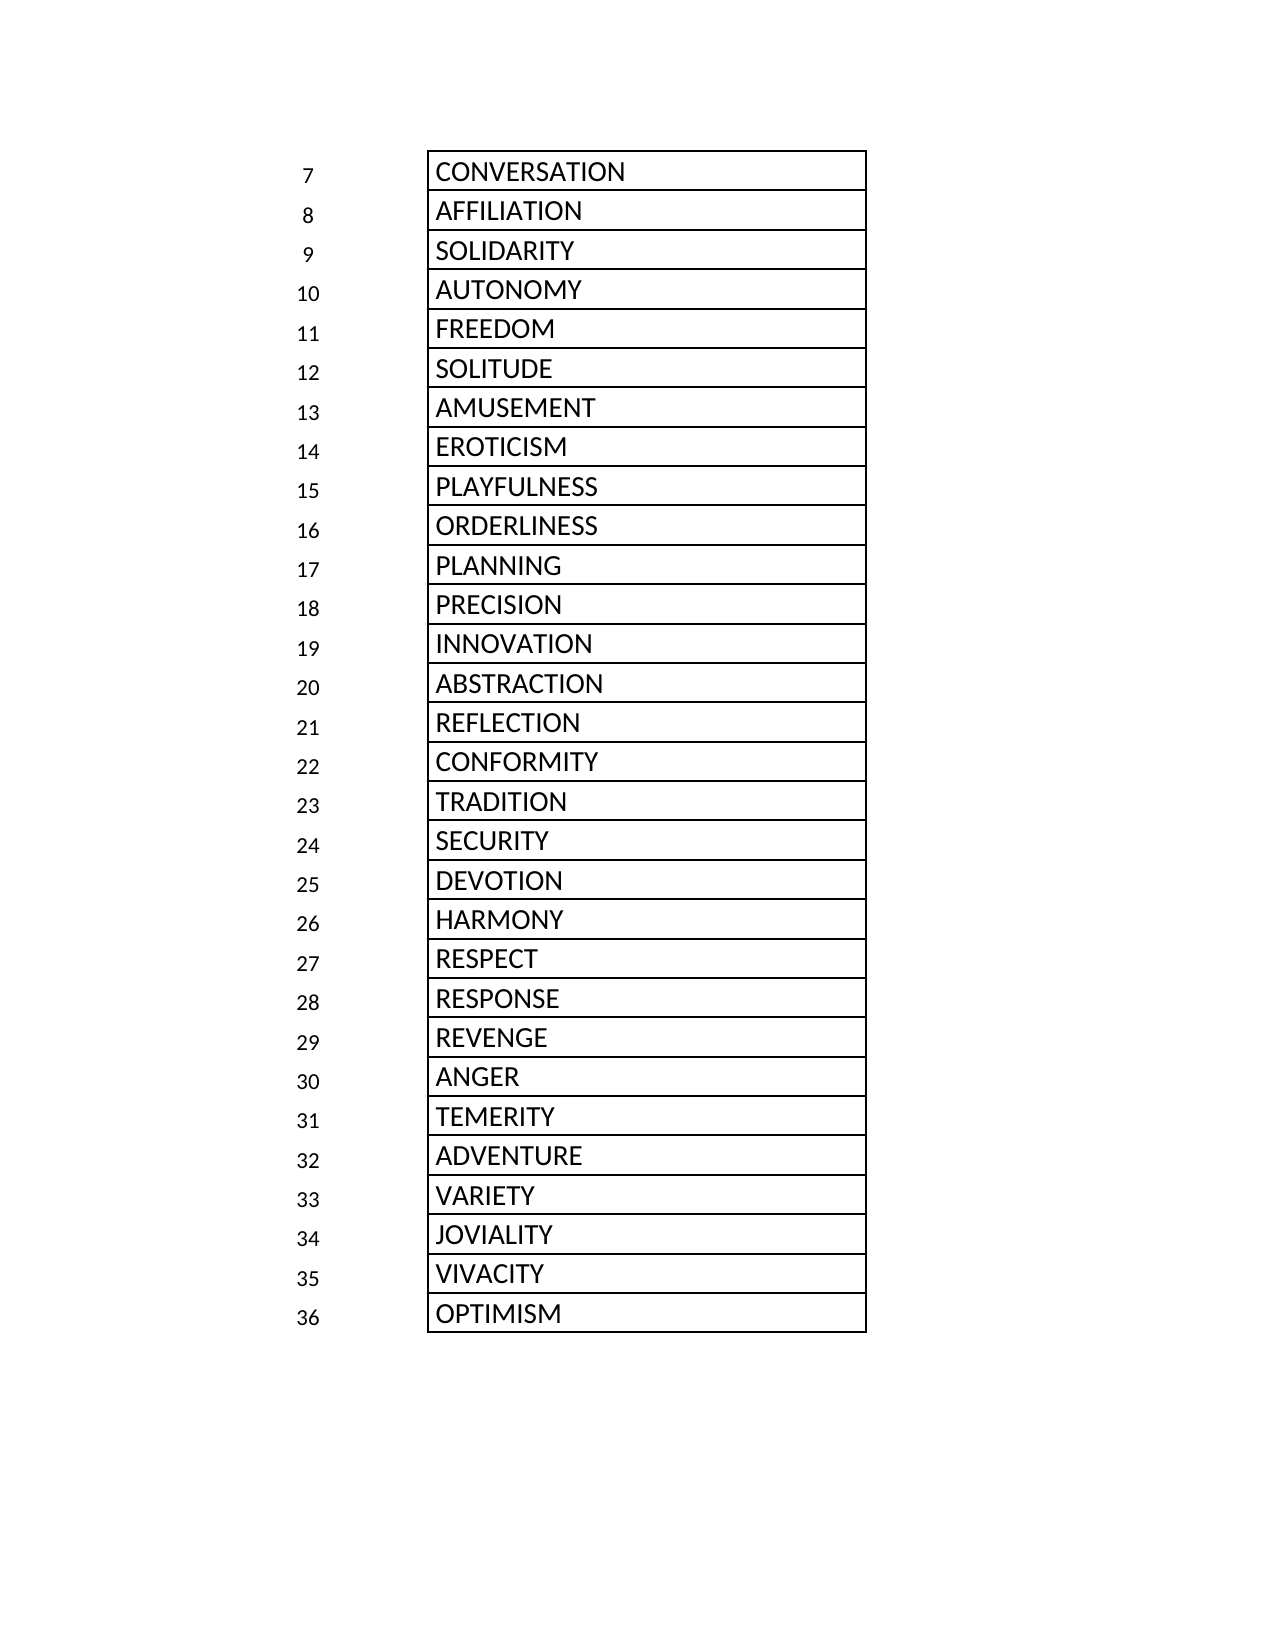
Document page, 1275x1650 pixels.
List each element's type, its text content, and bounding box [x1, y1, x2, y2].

table_cell SOLITUDE [429, 349, 865, 386]
table_cell 29 [188, 1016, 427, 1056]
table_cell 15 [188, 465, 427, 504]
table_cell 17 [188, 544, 427, 583]
table_cell SOLIDARITY [429, 231, 865, 268]
table_cell INNOVATION [429, 625, 865, 662]
table_cell 30 [188, 1056, 427, 1095]
table_cell ORDERLINESS [429, 506, 865, 544]
table_cell ABSTRACTION [429, 664, 865, 701]
table_cell 36 [188, 1292, 427, 1331]
table_cell PRECISION [429, 585, 865, 622]
table_cell SECURITY [429, 821, 865, 859]
table_cell CONFORMITY [429, 743, 865, 780]
table_cell 19 [188, 623, 427, 662]
table_cell OPTIMISM [429, 1294, 865, 1331]
table_cell 23 [188, 780, 427, 819]
table_cell REVENGE [429, 1018, 865, 1056]
table_cell 7 [188, 150, 427, 189]
table_cell 10 [188, 268, 427, 307]
table_cell RESPONSE [429, 979, 865, 1016]
table_cell CONVERSATION [429, 152, 865, 189]
table_cell 20 [188, 662, 427, 701]
table_cell HARMONY [429, 900, 865, 937]
table_cell PLAYFULNESS [429, 467, 865, 504]
table_cell TRADITION [429, 782, 865, 819]
table_cell AMUSEMENT [429, 388, 865, 426]
table_cell JOVIALITY [429, 1215, 865, 1252]
table_cell ANGER [429, 1058, 865, 1095]
table_cell 25 [188, 859, 427, 898]
table_cell 13 [188, 386, 427, 426]
table_cell 21 [188, 701, 427, 741]
table_cell RESPECT [429, 940, 865, 977]
table_cell 33 [188, 1174, 427, 1213]
table_cell 32 [188, 1134, 427, 1174]
table_cell 28 [188, 977, 427, 1016]
table_cell 26 [188, 898, 427, 937]
table_cell ADVENTURE [429, 1136, 865, 1174]
table_cell TEMERITY [429, 1097, 865, 1134]
table_cell PLANNING [429, 546, 865, 583]
table_cell VIVACITY [429, 1255, 865, 1292]
table_cell 18 [188, 583, 427, 622]
table_cell 9 [188, 229, 427, 268]
table_cell 16 [188, 504, 427, 544]
table_cell 11 [188, 308, 427, 347]
table_cell DEVOTION [429, 861, 865, 898]
table_cell AFFILIATION [429, 191, 865, 229]
table_cell EROTICISM [429, 428, 865, 465]
table_cell 34 [188, 1213, 427, 1252]
table_cell AUTONOMY [429, 270, 865, 307]
table_cell 24 [188, 819, 427, 859]
table_cell 35 [188, 1253, 427, 1292]
table_cell 27 [188, 938, 427, 977]
table_cell 8 [188, 189, 427, 229]
table_cell FREEDOM [429, 310, 865, 347]
table_cell 14 [188, 426, 427, 465]
table_cell 12 [188, 347, 427, 386]
table_cell VARIETY [429, 1176, 865, 1213]
table_cell 31 [188, 1095, 427, 1134]
table_cell 22 [188, 741, 427, 780]
table_cell REFLECTION [429, 703, 865, 741]
